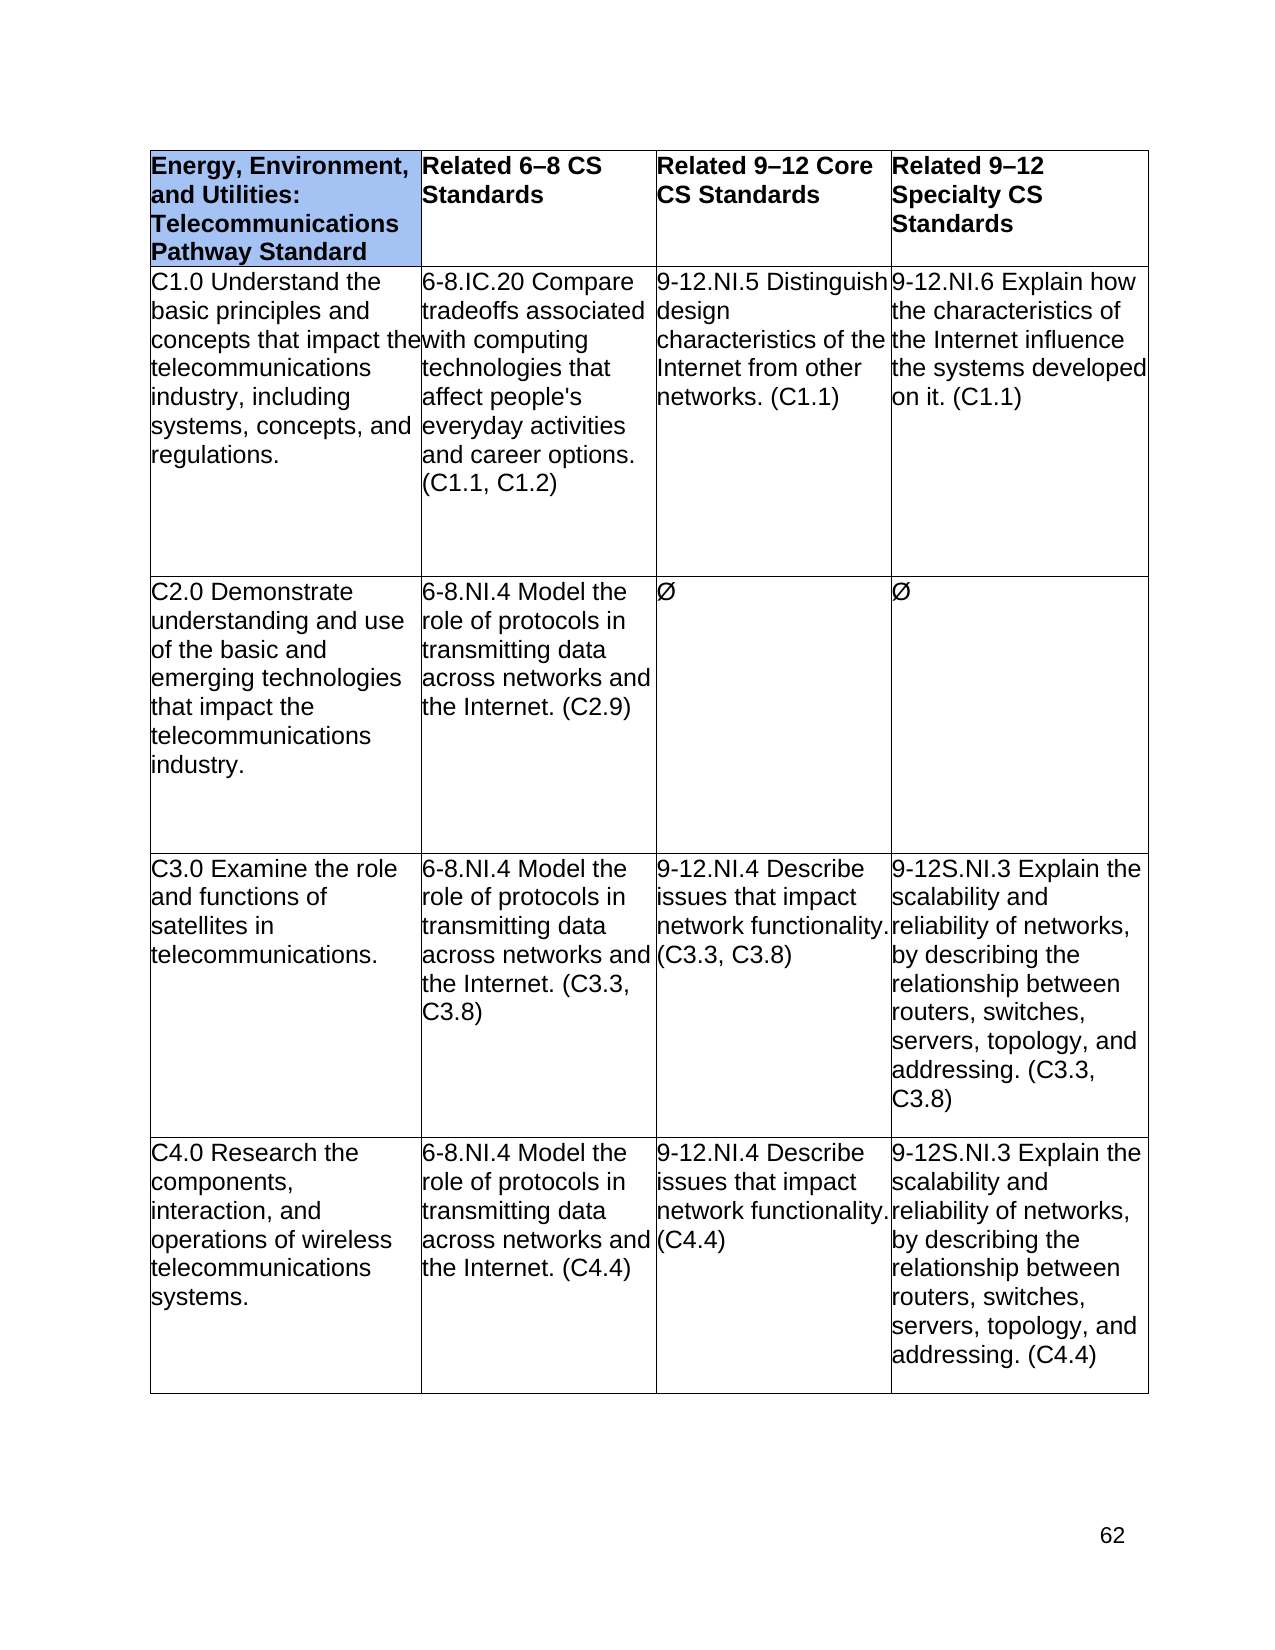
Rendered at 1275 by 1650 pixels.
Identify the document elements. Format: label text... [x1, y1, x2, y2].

table_header Energy, Environment, and Utilities: Telecommunications Pathway Standard [151, 151, 421, 266]
table_header Related 9–12 Specialty CS Standards [892, 151, 1148, 266]
table_cell 9-12.NI.4 Describe issues that impact network functionality. (C3.3, C3.8) [657, 854, 891, 1137]
table_cell 6-8.NI.4 Model the role of protocols in transmitting data across networks and the Internet. (C4.4) [422, 1138, 656, 1393]
table_cell C1.0 Understand the basic principles and concepts that impact the telecommunications industry, including systems, concepts, and regulations. [151, 267, 421, 576]
table_cell 9-12.NI.6 Explain how the characteristics of the Internet influence the systems developed on it. (C1.1) [892, 267, 1148, 576]
table_cell C2.0 Demonstrate understanding and use of the basic and emerging technologies that impact the telecommunications industry. [151, 577, 421, 852]
table_cell 9-12.NI.5 Distinguish design characteristics of the Internet from other networks. (C1.1) [657, 267, 891, 576]
table_cell Ø [657, 577, 891, 852]
table_cell 6-8.IC.20 Compare tradeoffs associated with computing technologies that affect people's everyday activities and career options. (C1.1, C1.2) [422, 267, 656, 576]
table_cell C4.0 Research the components, interaction, and operations of wireless telecommunications systems. [151, 1138, 421, 1393]
table_cell 6-8.NI.4 Model the role of protocols in transmitting data across networks and the Internet. (C3.3, C3.8) [422, 854, 656, 1137]
table_cell Ø [892, 577, 1148, 852]
table_header Related 9–12 Core CS Standards [657, 151, 891, 266]
table_header Related 6–8 CS Standards [422, 151, 656, 266]
table_cell 9-12S.NI.3 Explain the scalability and reliability of networks, by describing the relationship between routers, switches, servers, topology, and addressing. (C3.3, C3.8) [892, 854, 1148, 1137]
table_cell 6-8.NI.4 Model the role of protocols in transmitting data across networks and the Internet. (C2.9) [422, 577, 656, 852]
table_cell 9-12.NI.4 Describe issues that impact network functionality. (C4.4) [657, 1138, 891, 1393]
table_cell 9-12S.NI.3 Explain the scalability and reliability of networks, by describing the relationship between routers, switches, servers, topology, and addressing. (C4.4) [892, 1138, 1148, 1393]
table_cell C3.0 Examine the role and functions of satellites in telecommunications. [151, 854, 421, 1137]
